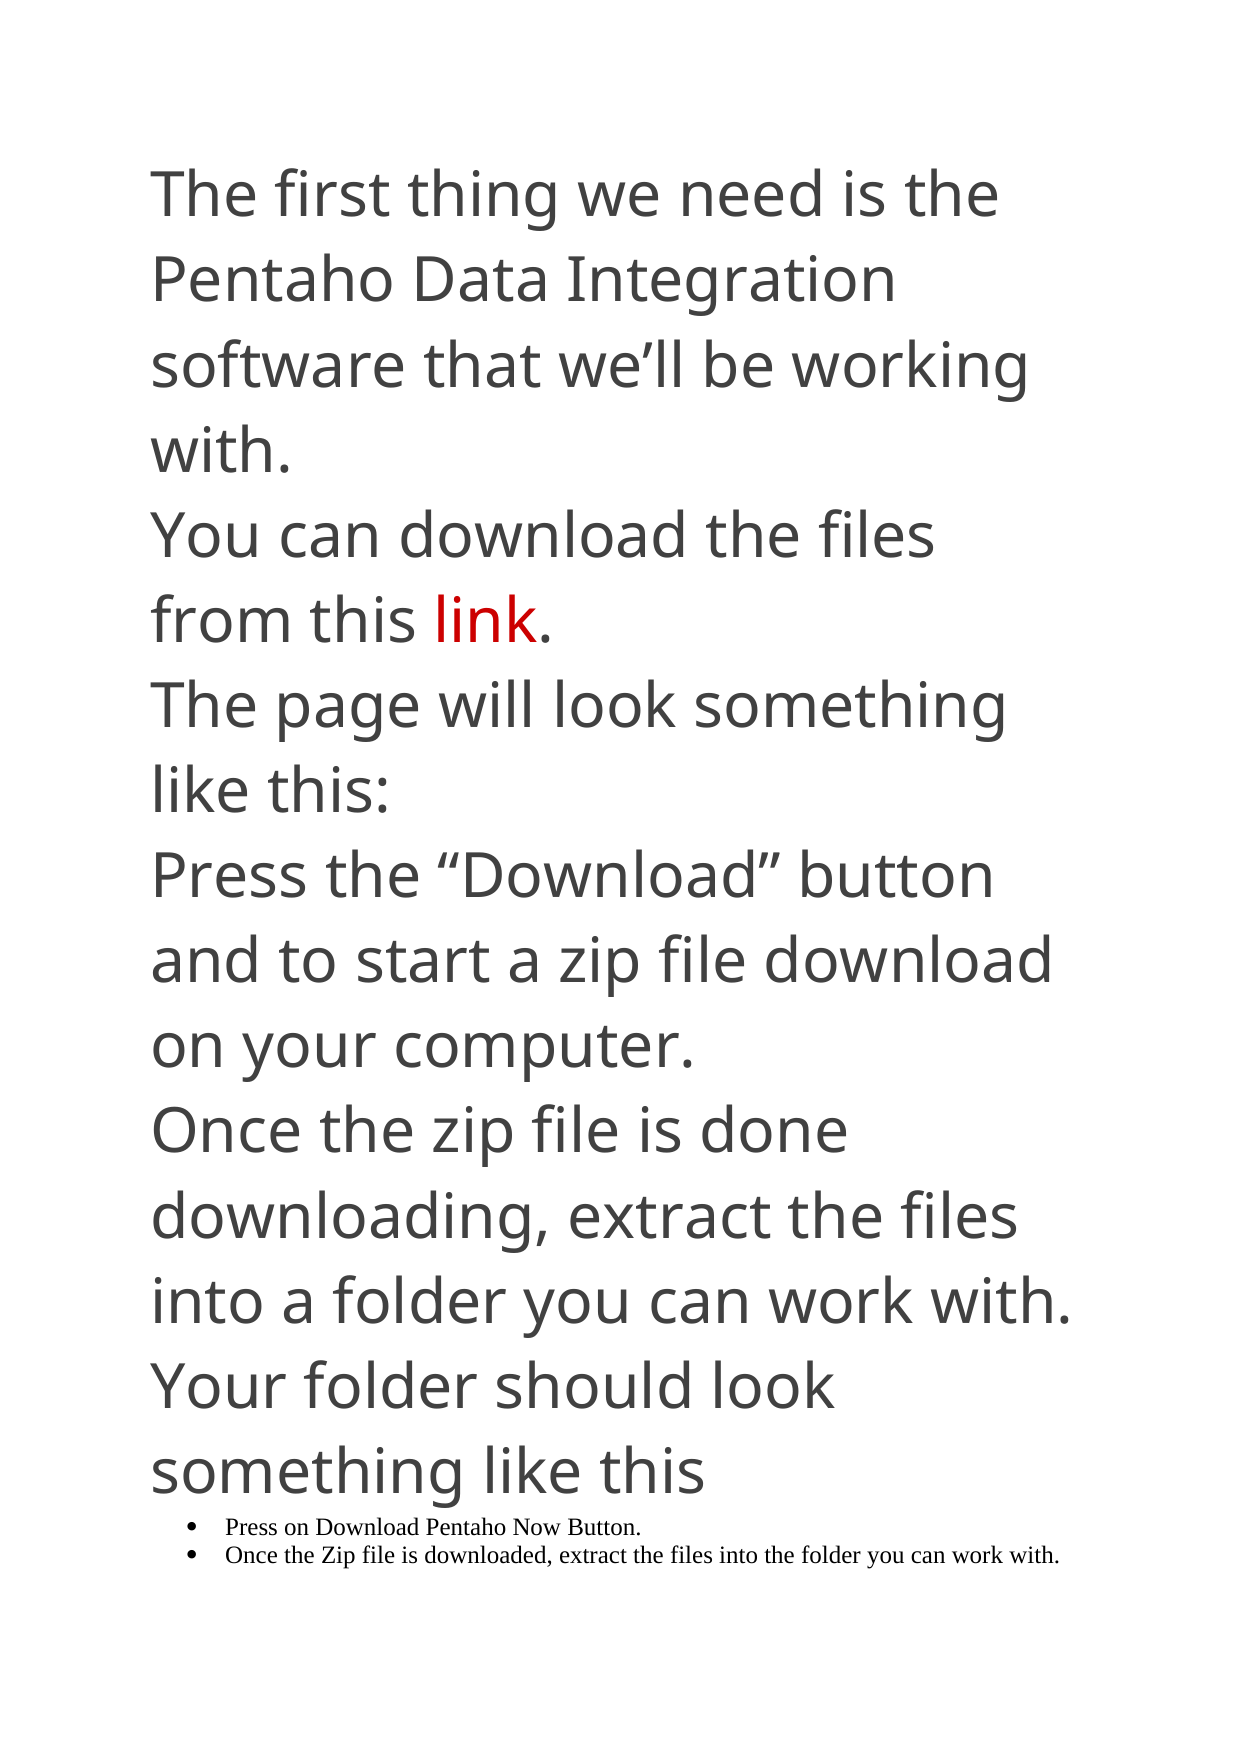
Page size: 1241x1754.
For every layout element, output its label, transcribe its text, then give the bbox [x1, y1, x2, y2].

list Once the Zip file is downloaded, extract the files into the folder you can work with. [187, 1540, 1090, 1569]
list Press on Download Pentaho Now Button. [187, 1512, 1090, 1540]
text The page will look something like this: [150, 661, 1090, 831]
text The first thing we need is the Pentaho Data Integration software that we’ll be working with. [150, 150, 1090, 490]
text Once the zip file is done downloading, extract the files into a folder you can work with. [150, 1086, 1090, 1341]
text Press the “Download” button and to start a zip file download on your computer. [150, 831, 1090, 1086]
text You can download the files from this link. [150, 490, 1090, 661]
text Your folder should look something like this [150, 1341, 1090, 1512]
